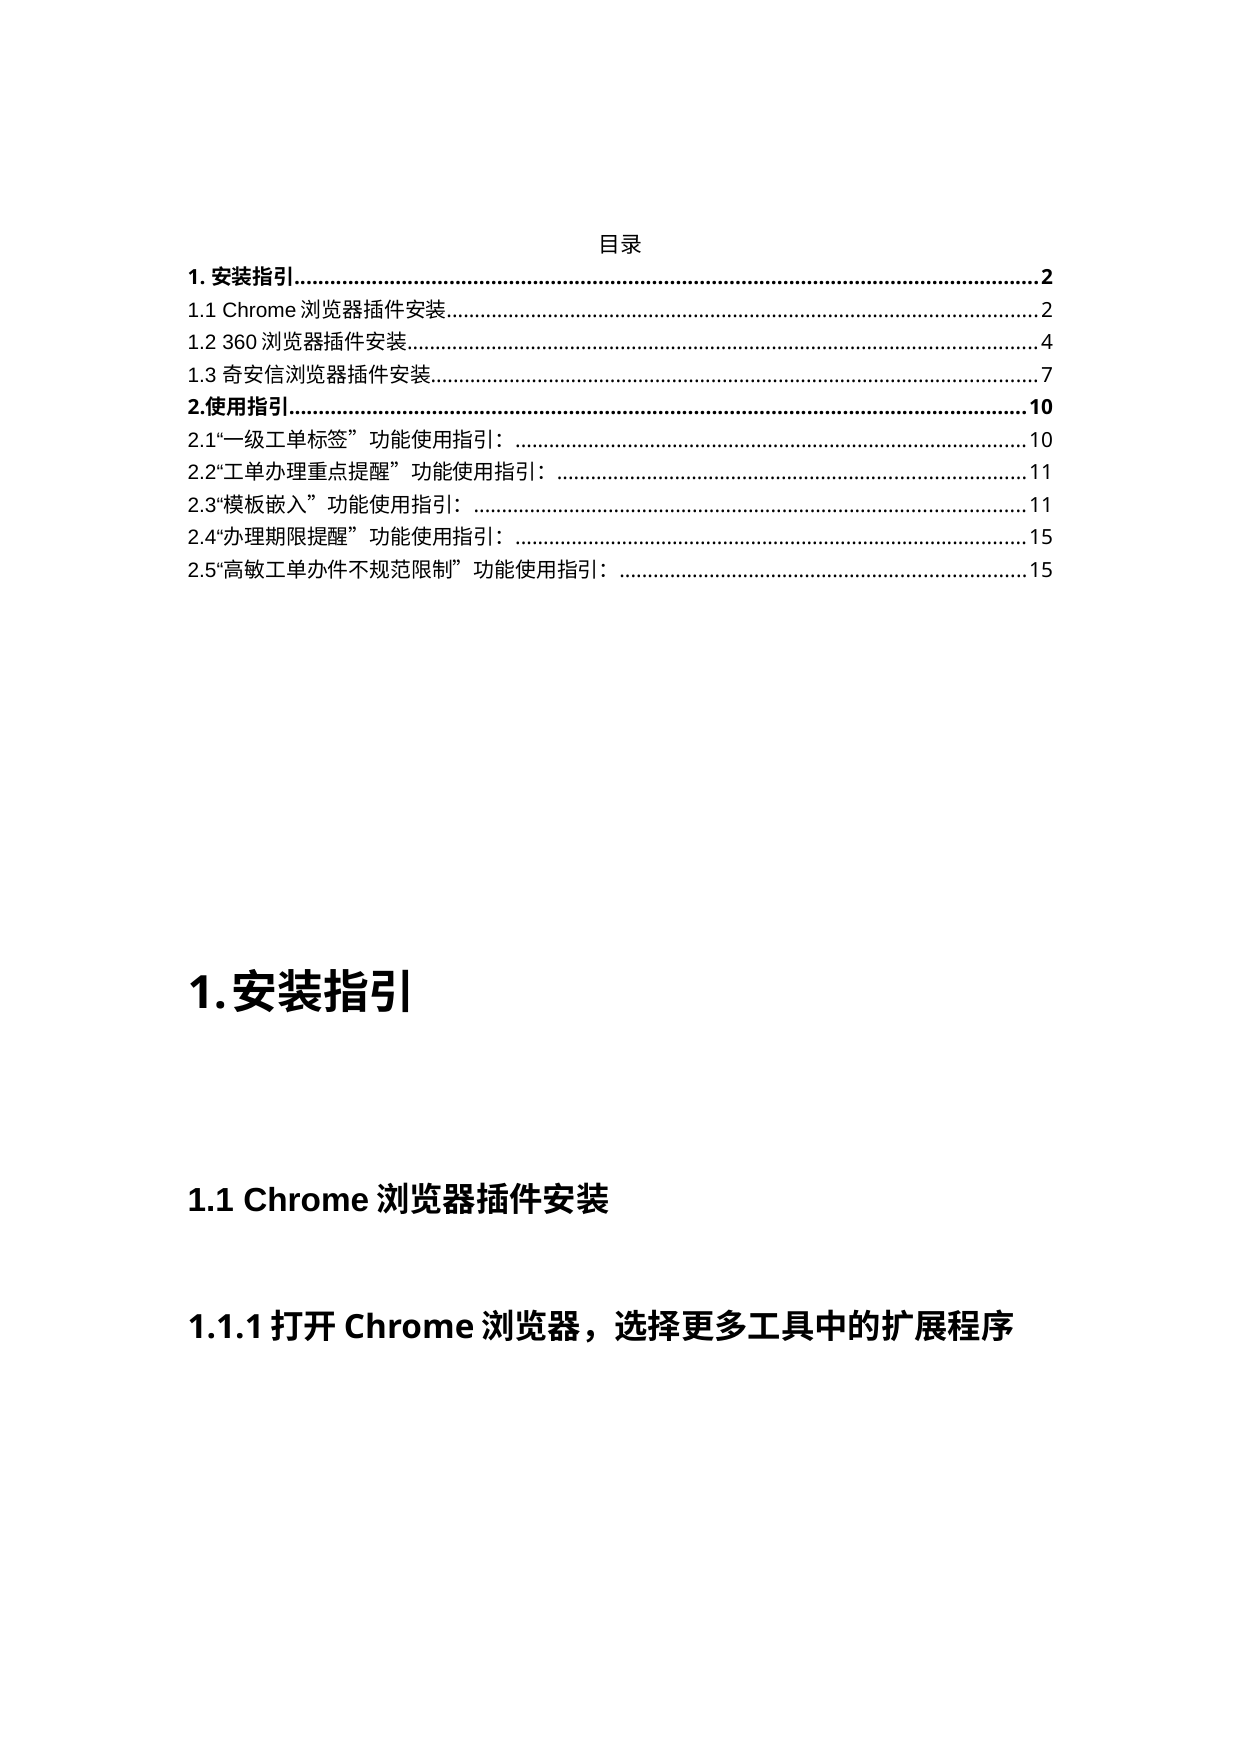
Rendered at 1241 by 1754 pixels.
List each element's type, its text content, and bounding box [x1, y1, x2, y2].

subtitle 1.1.1打开Chrome浏览器，选择更多工具中的扩展程序 [187, 1291, 1053, 1356]
subtitle 1.1 Chrome浏览器插件安装 [187, 1164, 1053, 1229]
subtitle 安装指引 [187, 939, 1053, 1037]
